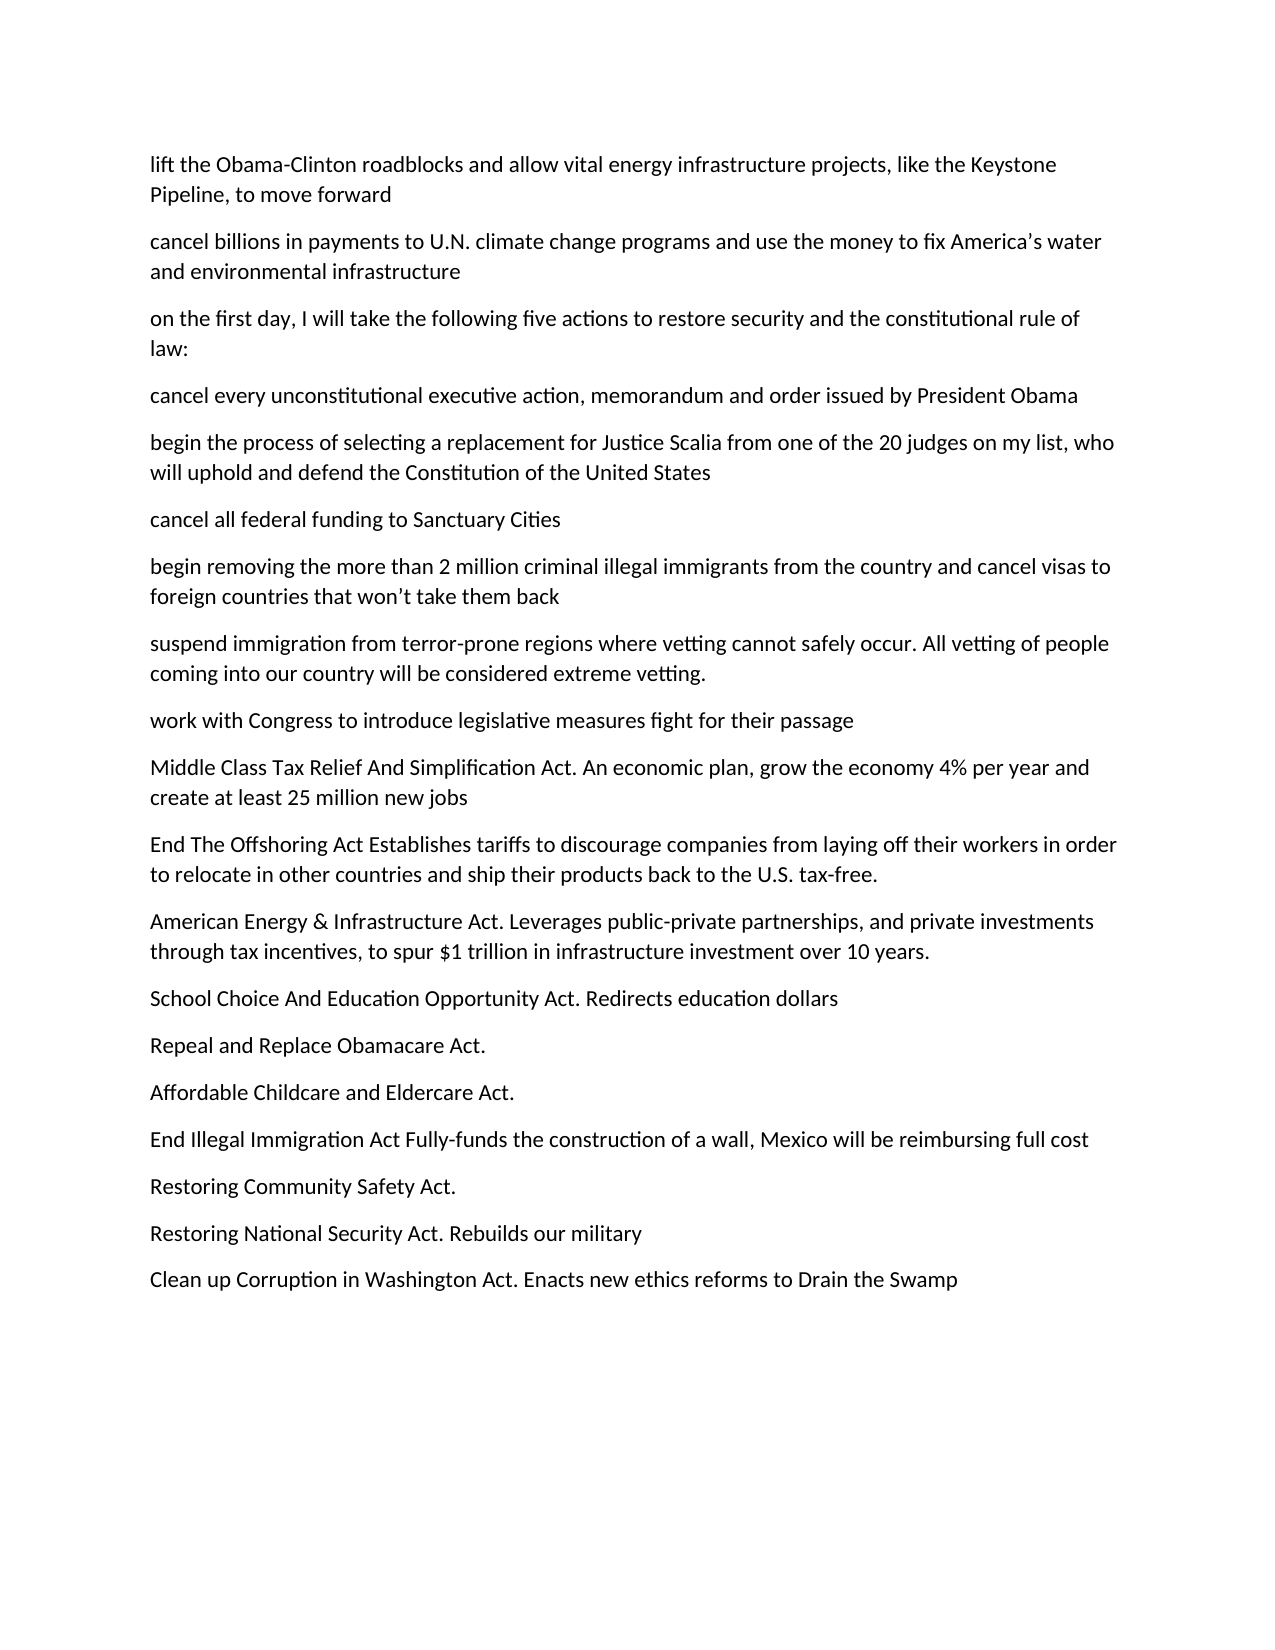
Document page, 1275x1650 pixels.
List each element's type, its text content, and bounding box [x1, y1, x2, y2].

text American Energy & Infrastructure Act. Leverages public-private partnerships, and private investments through tax incentives, to spur $1 trillion in infrastructure investment over 10 years. [150, 907, 1125, 966]
text Restoring National Security Act. Rebuilds our military [150, 1219, 1125, 1247]
text begin removing the more than 2 million criminal illegal immigrants from the country and cancel visas to foreign countries that won’t take them back [150, 552, 1125, 610]
text suspend immigration from terror-prone regions where vetting cannot safely occur. All vetting of people coming into our country will be considered extreme vetting. [150, 629, 1125, 687]
text work with Congress to introduce legislative measures fight for their passage [150, 706, 1125, 734]
text End The Offshoring Act Establishes tariffs to discourage companies from laying off their workers in order to relocate in other countries and ship their products back to the U.S. tax-free. [150, 830, 1125, 888]
text cancel billions in payments to U.N. climate change programs and use the money to fix America’s water and environmental infrastructure [150, 227, 1125, 285]
text School Choice And Education Opportunity Act. Redirects education dollars [150, 984, 1125, 1012]
text lift the Obama-Clinton roadblocks and allow vital energy infrastructure projects, like the Keystone Pipeline, to move forward [150, 150, 1125, 208]
text on the first day, I will take the following five actions to restore security and the constitutional rule of law: [150, 304, 1125, 362]
text begin the process of selecting a replacement for Justice Scalia from one of the 20 judges on my list, who will uphold and defend the Constitution of the United States [150, 428, 1125, 486]
text cancel all federal funding to Sanctuary Cities [150, 505, 1125, 533]
text End Illegal Immigration Act Fully-funds the construction of a wall, Mexico will be reimbursing full cost [150, 1125, 1125, 1153]
text Restoring Community Safety Act. [150, 1172, 1125, 1200]
text Middle Class Tax Relief And Simplification Act. An economic plan, grow the economy 4% per year and create at least 25 million new jobs [150, 753, 1125, 811]
text cancel every unconstitutional executive action, memorandum and order issued by President Obama [150, 381, 1125, 409]
text Repeal and Replace Obamacare Act. [150, 1031, 1125, 1059]
text Affordable Childcare and Eldercare Act. [150, 1078, 1125, 1106]
text Clean up Corruption in Washington Act. Enacts new ethics reforms to Drain the Swamp [150, 1266, 1125, 1294]
